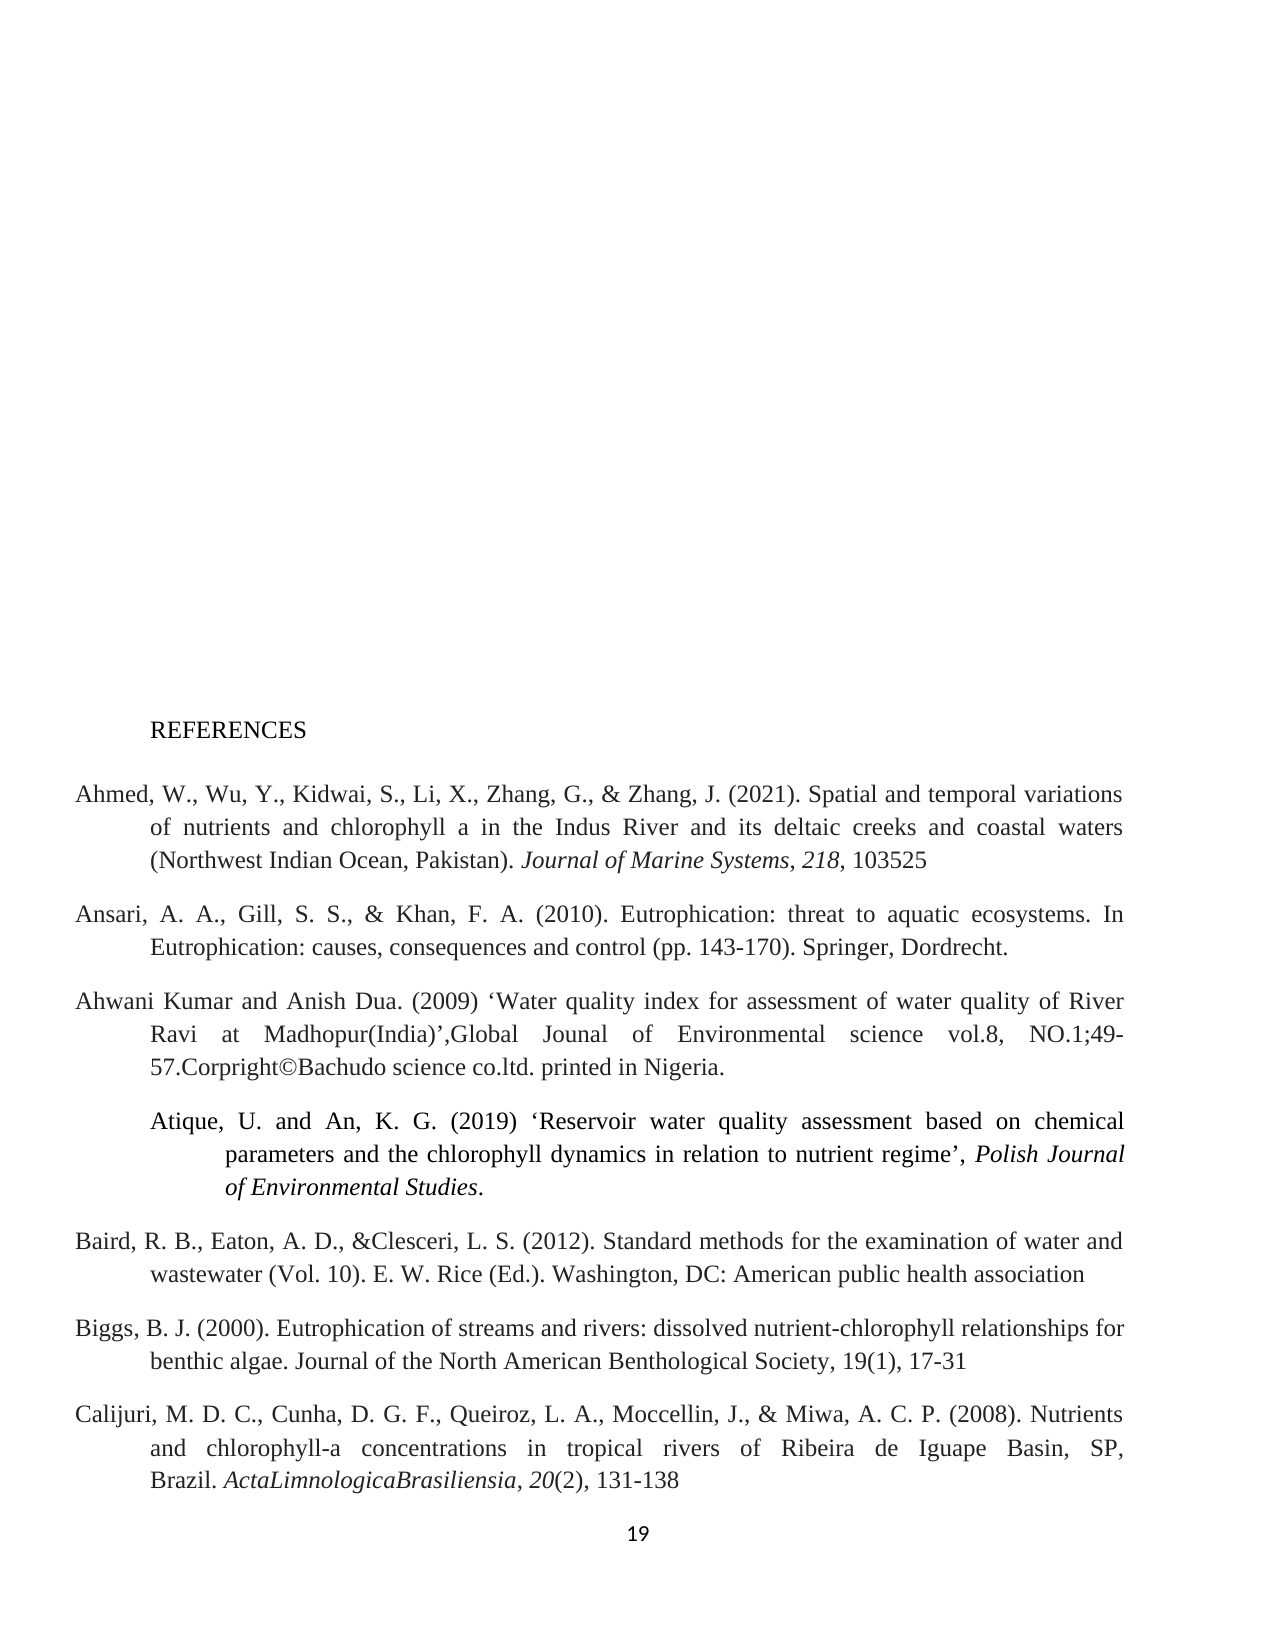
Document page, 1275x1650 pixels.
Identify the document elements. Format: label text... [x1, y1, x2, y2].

text Baird, R. B., Eaton, A. D., &Clesceri, L. S. (2012). Standard methods for the examination of water and wastewater (Vol. 10). E. W. Rice (Ed.). Washington, DC: American public health association [75, 1254, 1125, 1288]
text Ahmed, W., Wu, Y., Kidwai, S., Li, X., Zhang, G., & Zhang, J. (2021). Spatial and temporal variations of nutrients and chlorophyll a in the Indus River and its deltaic creeks and coastal waters (Northwest Indian Ocean, Pakistan). Journal of Marine Systems, 218, 103525 [75, 808, 1125, 874]
text Ahwani Kumar and Anish Dua. (2009) ‘Water quality index for assessment of water quality of River Ravi at Madhopur(India)’,Global Jounal of Environmental science vol.8, NO.1;49-57.Corpright©Bachudo science co.ltd. printed in Nigeria. [75, 1015, 1125, 1081]
text Ansari, A. A., Gill, S. S., & Khan, F. A. (2010). Eutrophication: threat to aquatic ecosystems. In Eutrophication: causes, consequences and control (pp. 143-170). Springer, Dordrecht. [75, 928, 1125, 961]
text Atique, U. and An, K. G. (2019) ‘Reservoir water quality assessment based on chemical parameters and the chlorophyll dynamics in relation to nutrient regime’, Polish Journal of Environmental Studies. [150, 1106, 1125, 1201]
text REFERENCES [150, 715, 1125, 744]
text Calijuri, M. D. C., Cunha, D. G. F., Queiroz, L. A., Moccellin, J., & Miwa, A. C. P. (2008). Nutrients and chlorophyll-a concentrations in tropical rivers of Ribeira de Iguape Basin, SP, Brazil. ActaLimnologicaBrasiliensia, 20(2), 131-138 [75, 1428, 1125, 1494]
text Biggs, B. J. (2000). Eutrophication of streams and rivers: dissolved nutrient-chlorophyll relationships for benthic algae. Journal of the North American Benthological Society, 19(1), 17-31 [75, 1341, 1125, 1374]
